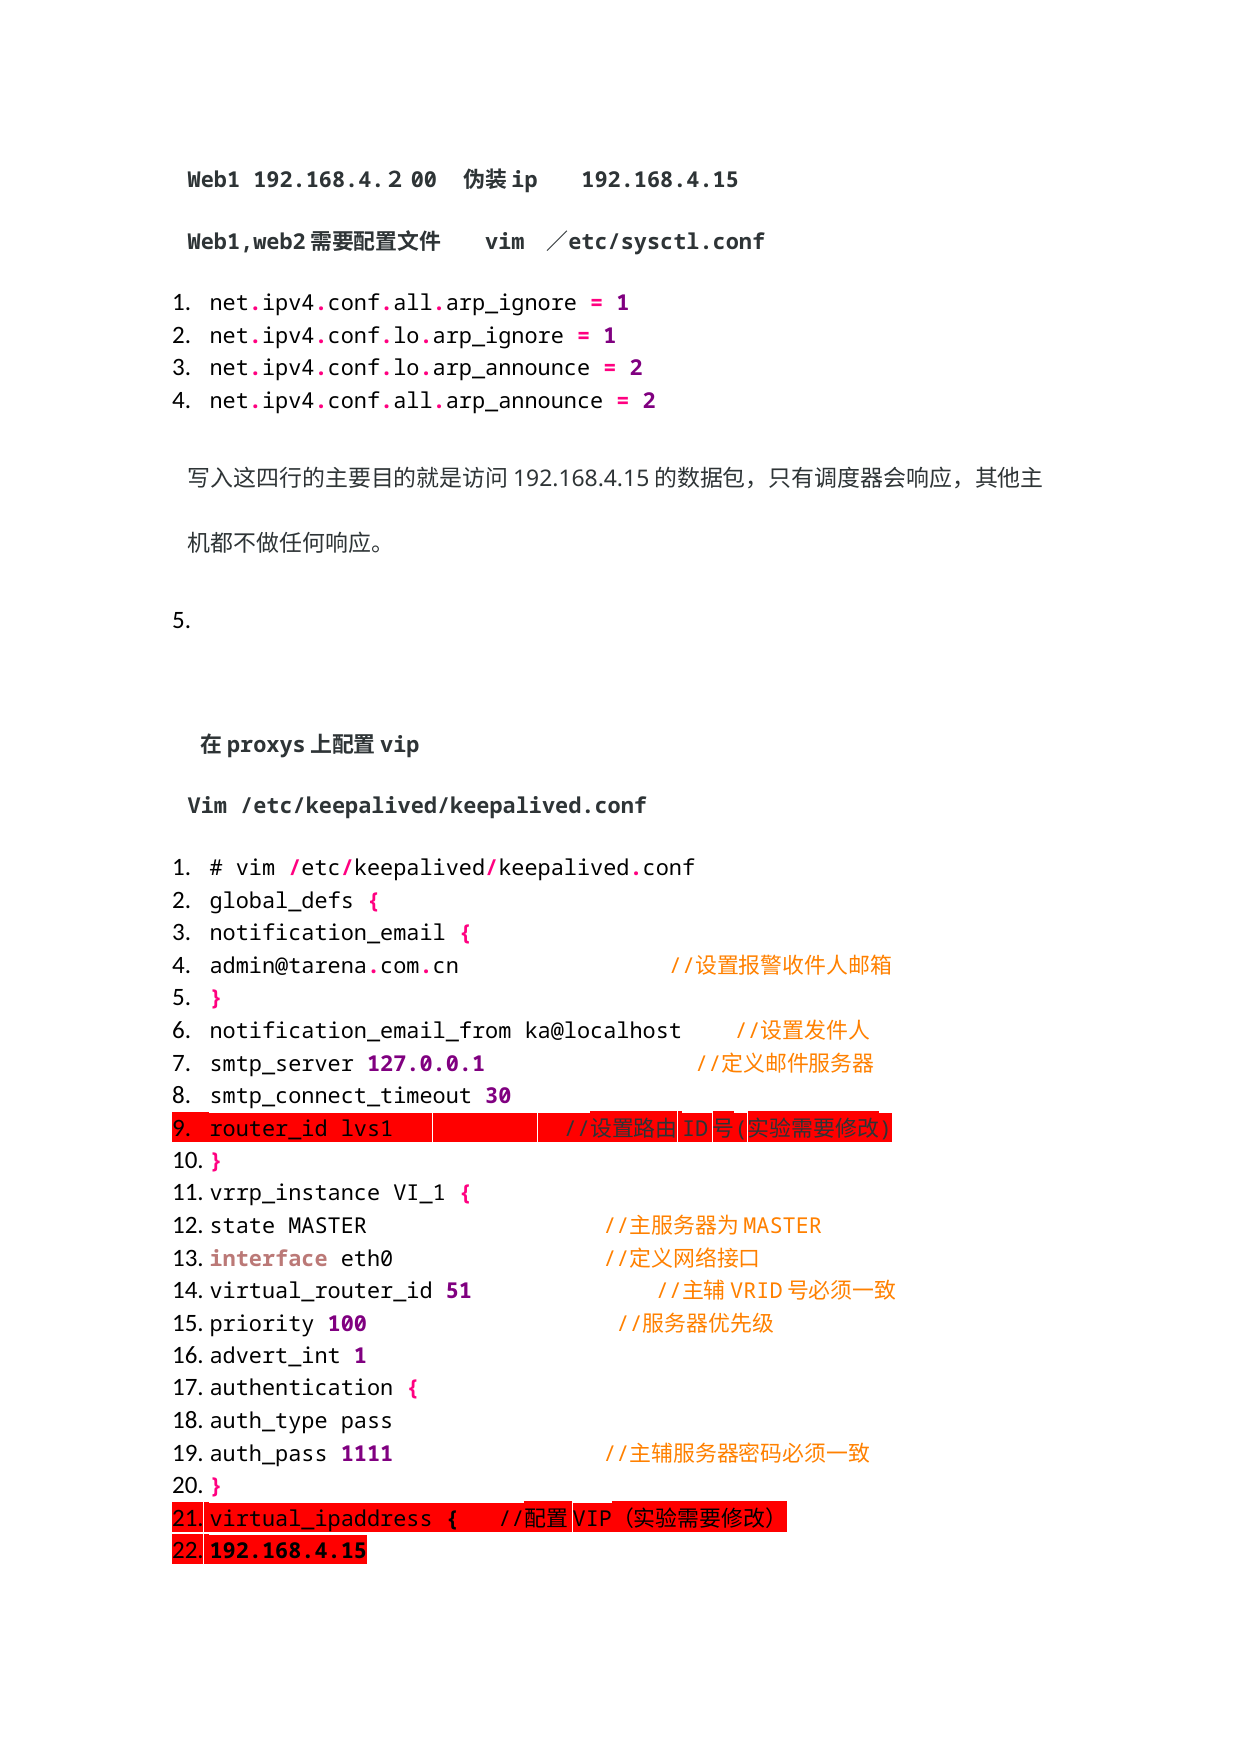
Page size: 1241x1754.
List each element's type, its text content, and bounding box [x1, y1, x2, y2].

list net.ipv4.conf.all.arp_announce = 2 [172, 383, 1053, 415]
list 在proxys上配置vip [187, 727, 1053, 759]
list auth_type pass [172, 1403, 1053, 1435]
list smtp_connect_timeout 30 [172, 1078, 1053, 1110]
list advert_int 1 [172, 1338, 1053, 1370]
list interface eth0 //定义网络接口 [172, 1240, 1053, 1273]
list virtual_ipaddress { //配置VIP（实验需要修改） [172, 1500, 1053, 1533]
list vrrp_instance VI_1 { [172, 1175, 1053, 1208]
text 写入这四行的主要目的就是访问192.168.4.15的数据包，只有调度器会响应，其他主机都不做任何响应。 [187, 444, 1053, 574]
list notification_email { [172, 915, 1053, 948]
list net.ipv4.conf.lo.arp_announce = 2 [172, 350, 1053, 383]
list authentication { [172, 1370, 1053, 1403]
list priority 100 //服务器优先级 [172, 1305, 1053, 1338]
list Web1,web2需要配置文件 vim ／etc/sysctl.conf [187, 224, 1053, 256]
list net.ipv4.conf.all.arp_ignore = 1 [172, 285, 1053, 318]
list global_defs { [172, 883, 1053, 915]
list net.ipv4.conf.lo.arp_ignore = 1 [172, 318, 1053, 350]
list 192.168.4.15 [172, 1533, 1053, 1565]
list virtual_router_id 51 //主辅VRID号必须一致 [172, 1273, 1053, 1305]
list } [172, 980, 1053, 1013]
list Vim /etc/keepalived/keepalived.conf [187, 789, 1053, 821]
list } [172, 1143, 1053, 1175]
list router_id lvs1 //设置路由ID号(实验需要修改) [172, 1110, 1053, 1143]
list admin@tarena.com.cn //设置报警收件人邮箱 [172, 948, 1053, 980]
list notification_email_from ka@localhost //设置发件人 [172, 1013, 1053, 1045]
list } [172, 1468, 1053, 1500]
list # vim /etc/keepalived/keepalived.conf [172, 850, 1053, 883]
list state MASTER //主服务器为MASTER [172, 1208, 1053, 1240]
list Web1 192.168.4.２00 伪装ip 192.168.4.15 [187, 162, 1053, 194]
list auth_pass 1111 //主辅服务器密码必须一致 [172, 1435, 1053, 1468]
list smtp_server 127.0.0.1 //定义邮件服务器 [172, 1045, 1053, 1078]
